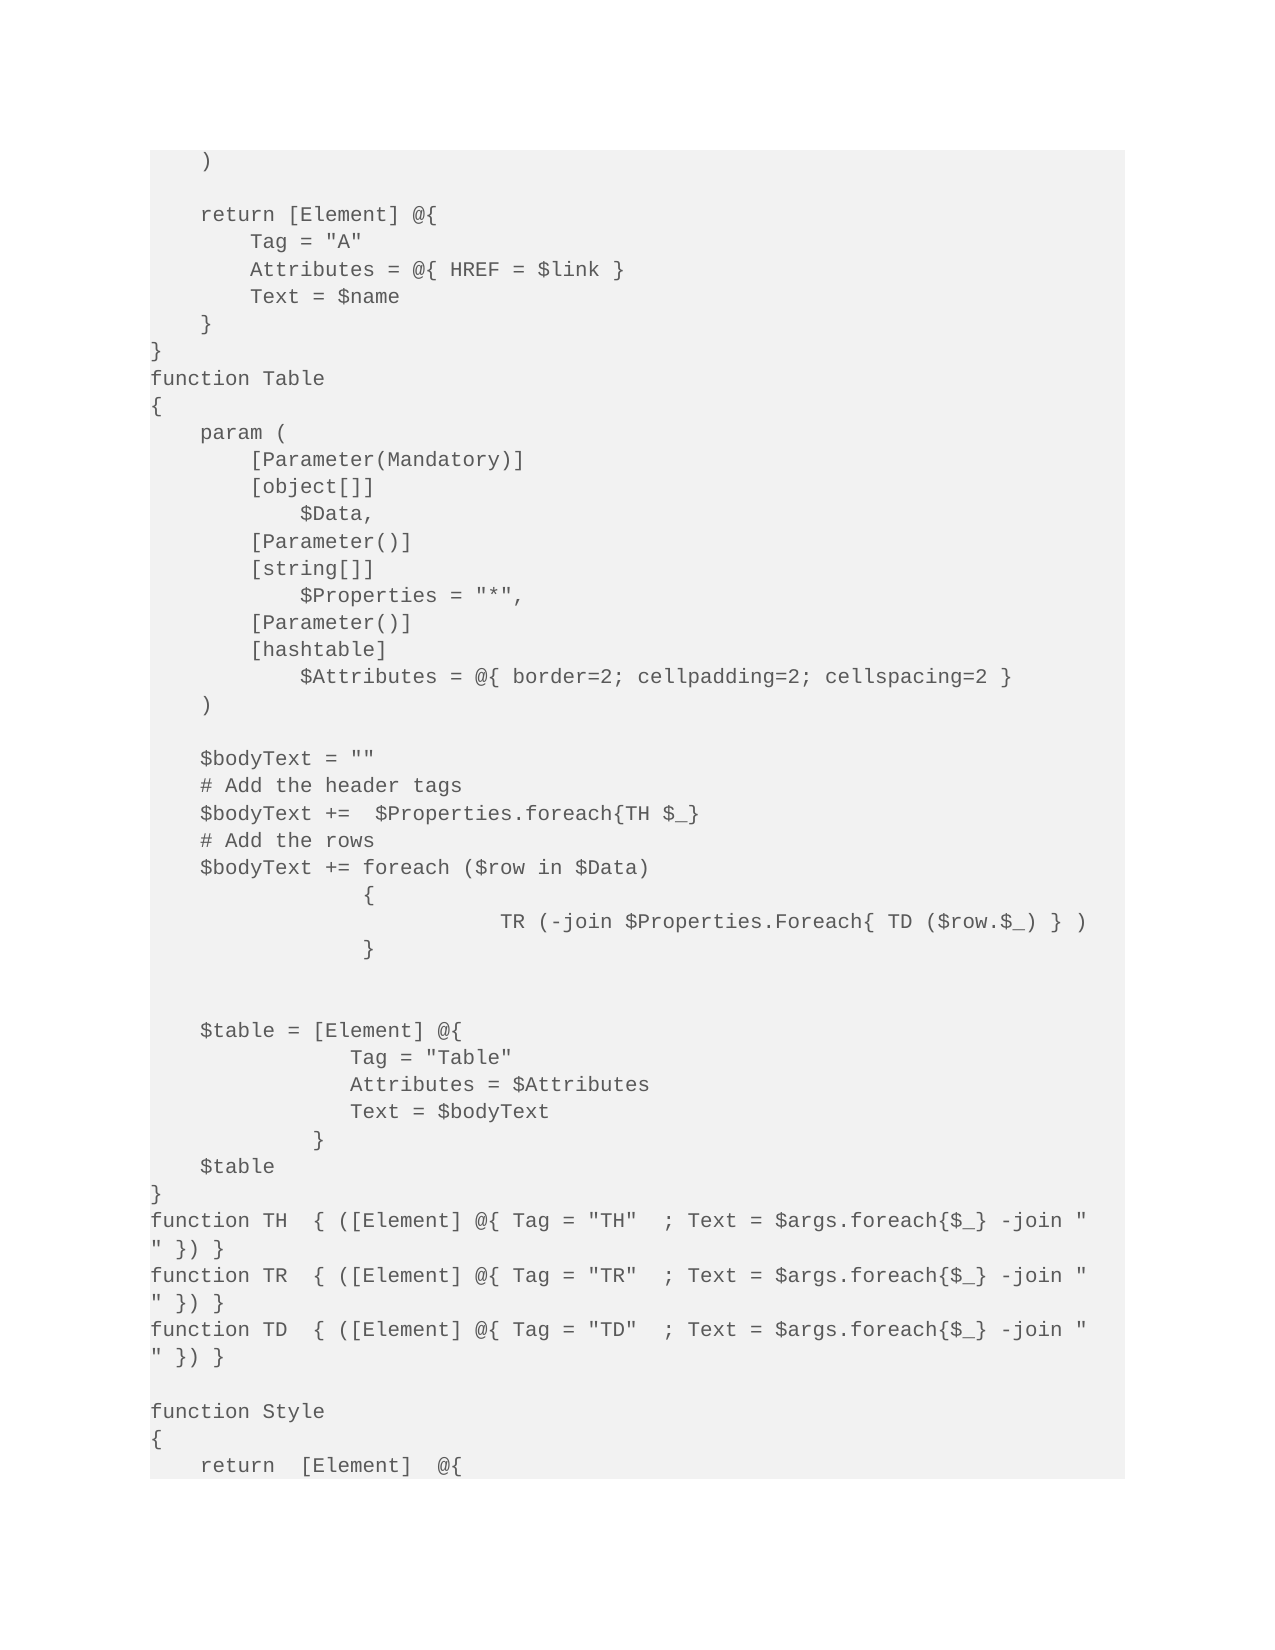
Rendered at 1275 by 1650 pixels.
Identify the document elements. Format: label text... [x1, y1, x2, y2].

text return [Element] @{ [150, 204, 1125, 228]
text [Parameter(Mandatory)] [150, 449, 1125, 473]
text $Data, [150, 503, 1125, 527]
text [Parameter()] [150, 612, 1125, 636]
text Text = $bodyText [150, 1102, 1125, 1125]
text } [150, 313, 1125, 337]
text param ( [150, 422, 1125, 446]
text [object[]] [150, 476, 1125, 500]
text $bodyText += foreach ($row in $Data) [150, 857, 1125, 881]
text { [150, 1428, 1125, 1451]
text Tag = "A" [150, 232, 1125, 255]
text function Table [150, 367, 1125, 391]
text [string[]] [150, 558, 1125, 581]
text ) [150, 694, 1125, 717]
text $bodyText += $Properties.foreach{TH $_} [150, 802, 1125, 826]
text { [150, 395, 1125, 418]
text # Add the rows [150, 830, 1125, 853]
text $Properties = "*", [150, 585, 1125, 609]
text function Style [150, 1401, 1125, 1424]
text } [150, 1129, 1125, 1152]
text return [Element] @{ [150, 1455, 1125, 1479]
text $Attributes = @{ border=2; cellpadding=2; cellspacing=2 } [150, 667, 1125, 690]
text [Parameter()] [150, 531, 1125, 554]
text Tag = "Table" [150, 1047, 1125, 1071]
text $table = [Element] @{ [150, 1020, 1125, 1044]
text function TH { ([Element] @{ Tag = "TH" ; Text = $args.foreach{$_} -join " " }) } [150, 1210, 1125, 1261]
text } [150, 938, 1125, 962]
text } [150, 1183, 1125, 1207]
text function TR { ([Element] @{ Tag = "TR" ; Text = $args.foreach{$_} -join " " }) } [150, 1265, 1125, 1316]
text [hashtable] [150, 639, 1125, 663]
text function TD { ([Element] @{ Tag = "TD" ; Text = $args.foreach{$_} -join " " }) } [150, 1319, 1125, 1370]
text ) [150, 150, 1125, 174]
text Attributes = @{ HREF = $link } [150, 259, 1125, 282]
text Text = $name [150, 286, 1125, 309]
text # Add the header tags [150, 775, 1125, 799]
text $table [150, 1156, 1125, 1179]
text TR (-join $Properties.Foreach{ TD ($row.$_) } ) [150, 911, 1125, 935]
text $bodyText = "" [150, 748, 1125, 772]
text } [150, 340, 1125, 364]
text { [150, 884, 1125, 908]
text Attributes = $Attributes [150, 1074, 1125, 1098]
